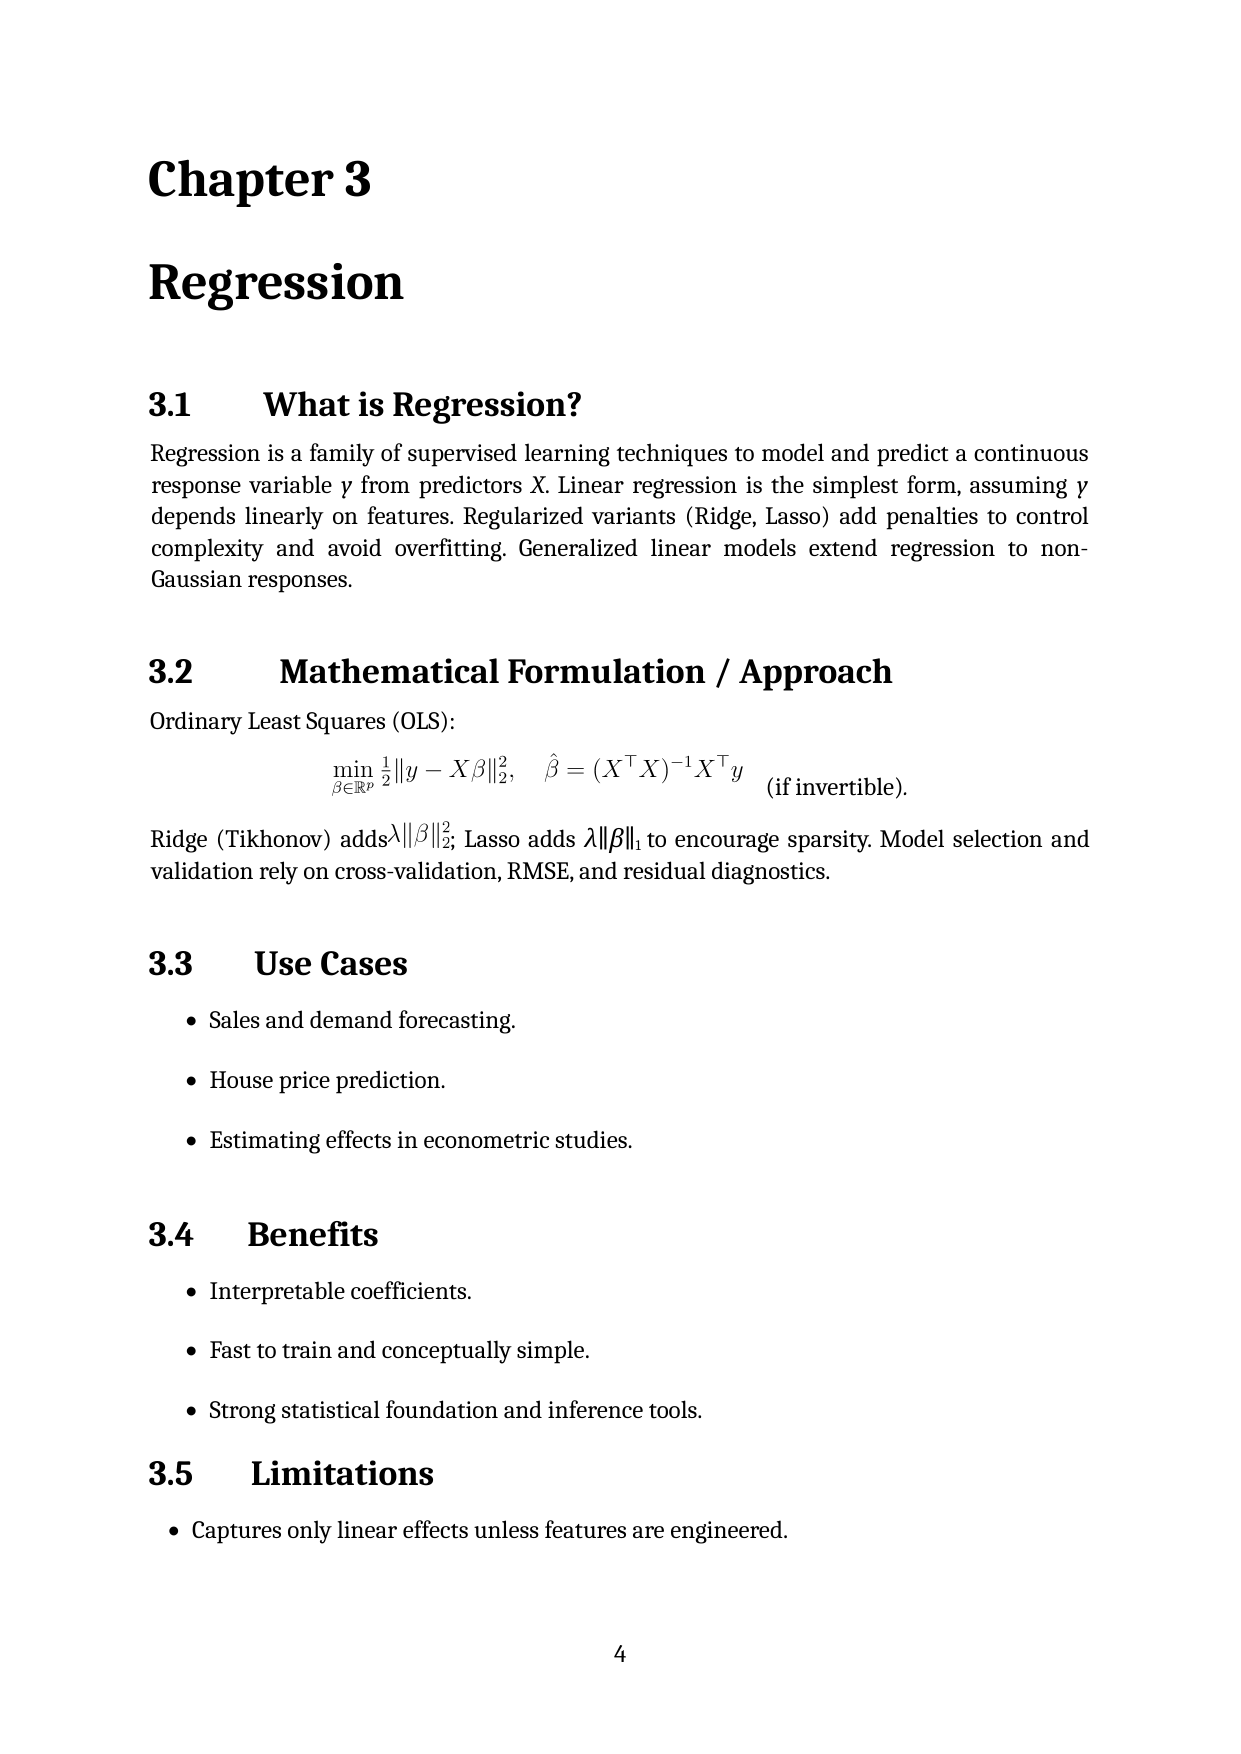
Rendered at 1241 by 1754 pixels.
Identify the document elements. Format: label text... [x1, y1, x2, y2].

subtitle 3.3 Use Cases [148, 944, 1090, 985]
subtitle 3.1 What is Regression? [148, 384, 1090, 425]
subtitle Regression [148, 252, 1090, 312]
subtitle 3.2 Mathematical Formulation / Approach [148, 652, 1090, 693]
list House price prediction. [185, 1064, 1090, 1094]
picture [331, 752, 743, 796]
subtitle 3.4 Benefits [148, 1214, 1090, 1255]
text Ordinary Least Squares (OLS): [150, 707, 1090, 736]
text Ridge (Tikhonov) adds; Lasso adds λ∥β∥1 to encourage sparsity. Model selection and validation rely on cross-validation, RMSE, and residual diagnostics. [150, 821, 1090, 885]
list Interpretable coefficients. [185, 1275, 1090, 1305]
subtitle 3.5 Limitations [148, 1454, 1090, 1495]
text Regression is a family of supervised learning techniques to model and predict a continuous response variable y from predictors X. Linear regression is the simplest form, assuming y depends linearly on features. Regularized variants (Ridge, Lasso) add penalties to control complexity and avoid overfitting. Generalized linear models extend regression to non-Gaussian responses. [150, 439, 1090, 594]
text Chapter 3 [148, 150, 1090, 210]
list Strong statistical foundation and inference tools. [185, 1394, 1090, 1425]
list Captures only linear effects unless features are engineered. [167, 1514, 962, 1545]
list Sales and demand forecasting. [185, 1004, 1090, 1035]
list Estimating effects in econometric studies. [185, 1124, 1090, 1154]
list Fast to train and conceptually simple. [185, 1334, 1090, 1365]
picture [387, 820, 450, 848]
